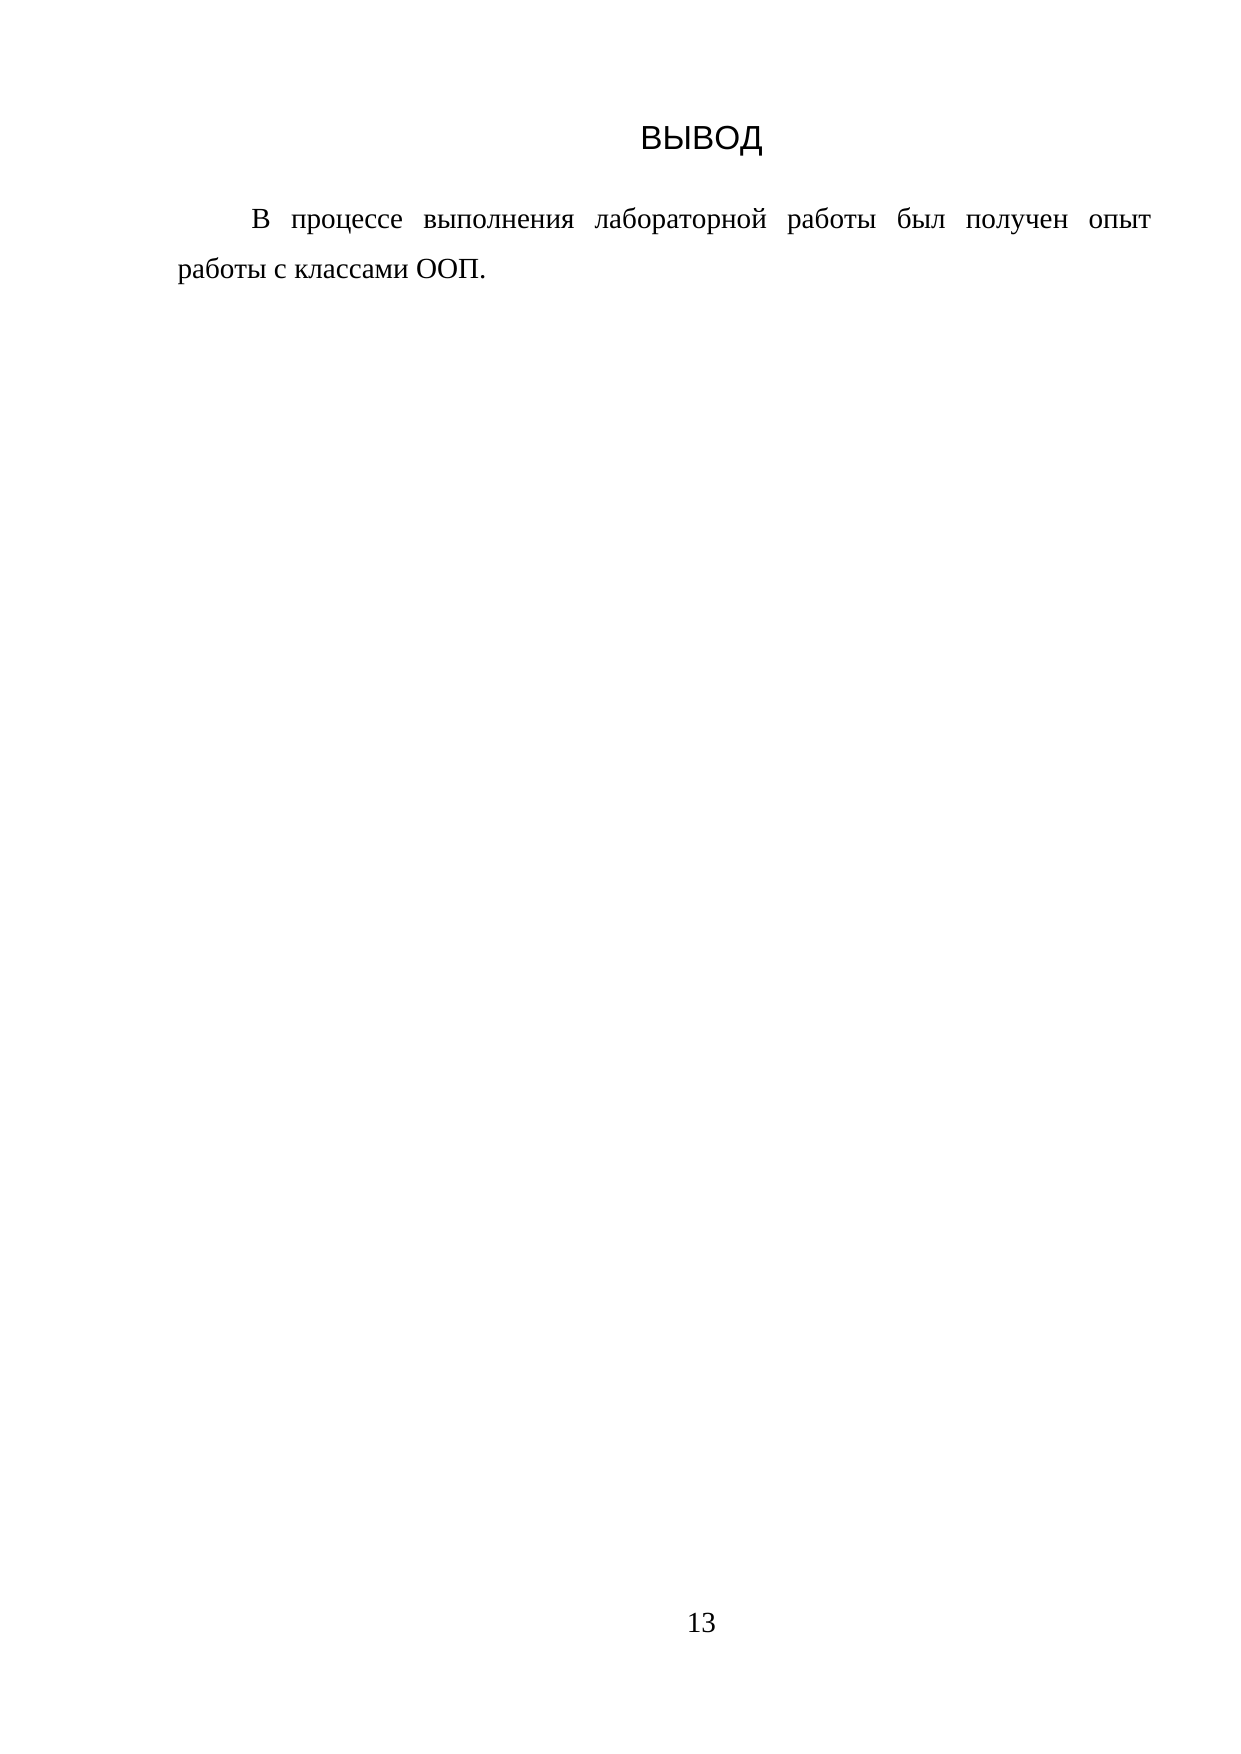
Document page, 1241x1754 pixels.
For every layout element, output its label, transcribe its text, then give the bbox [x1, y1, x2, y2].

subtitle ВЫВОД [177, 118, 1152, 157]
text В процессе выполнения лабораторной работы был получен опыт работы с классами ООП. [177, 201, 1152, 284]
